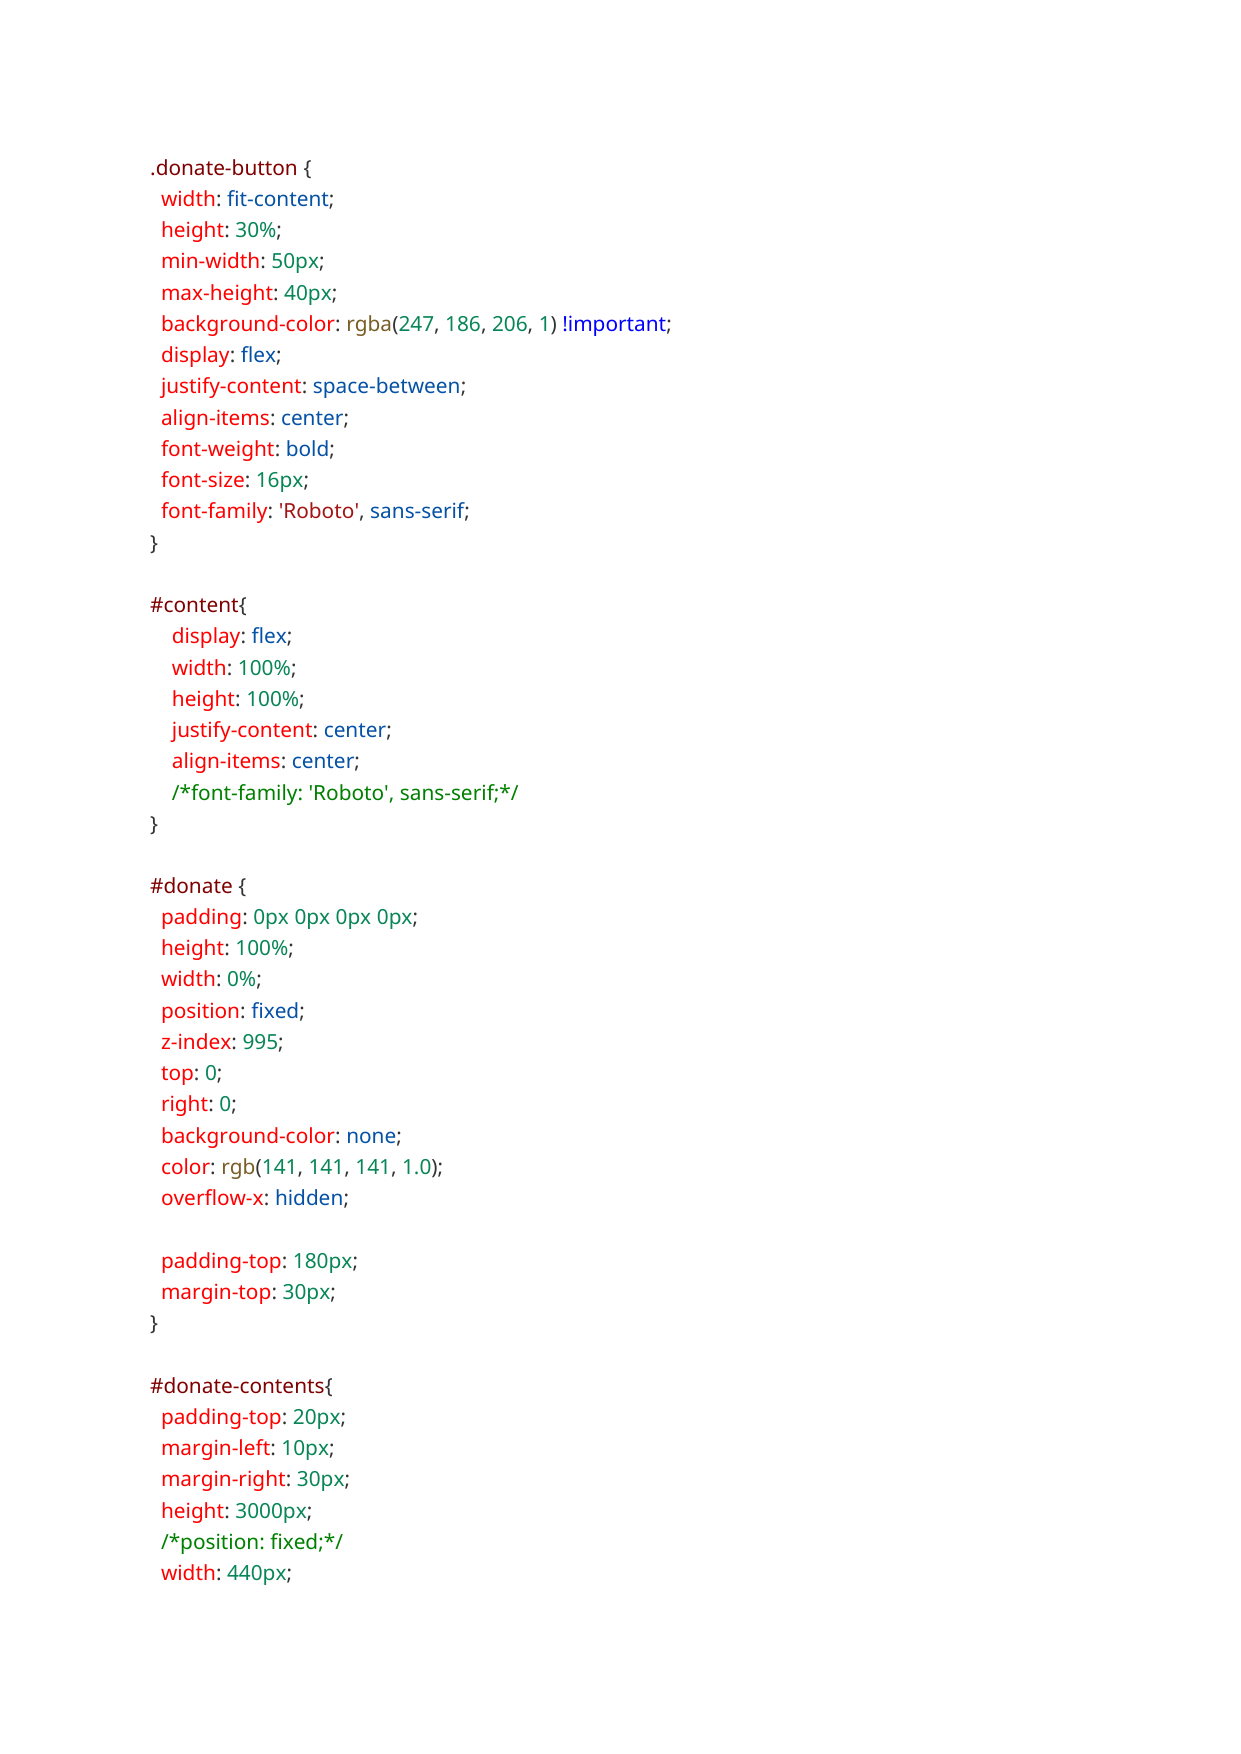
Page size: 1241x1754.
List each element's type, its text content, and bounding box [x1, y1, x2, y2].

text background-color: rgba(247, 186, 206, 1) !important; [150, 306, 1090, 337]
text height: 30%; [150, 212, 1090, 244]
text top: 0; [150, 1056, 1090, 1087]
text color: rgb(141, 141, 141, 1.0); [150, 1149, 1090, 1181]
text max-height: 40px; [150, 275, 1090, 306]
text width: 440px; [150, 1556, 1090, 1587]
text display: flex; [150, 337, 1090, 369]
text height: 100%; [150, 681, 1090, 712]
text margin-top: 30px; [150, 1274, 1090, 1306]
text height: 100%; [150, 931, 1090, 962]
text padding-top: 180px; [150, 1243, 1090, 1274]
text right: 0; [150, 1087, 1090, 1118]
text font-size: 16px; [150, 462, 1090, 494]
text font-weight: bold; [150, 431, 1090, 462]
text font-family: 'Roboto', sans-serif; [150, 494, 1090, 525]
text .donate-button { [150, 150, 1090, 181]
text align-items: center; [150, 744, 1090, 775]
text padding: 0px 0px 0px 0px; [150, 899, 1090, 931]
text background-color: none; [150, 1118, 1090, 1149]
text min-width: 50px; [150, 244, 1090, 275]
text height: 3000px; [150, 1493, 1090, 1524]
text align-items: center; [150, 400, 1090, 431]
text } [150, 1306, 1090, 1337]
text width: fit-content; [150, 181, 1090, 212]
text #donate { [150, 868, 1090, 899]
text padding-top: 20px; [150, 1399, 1090, 1431]
text margin-right: 30px; [150, 1462, 1090, 1493]
text #donate-contents{ [150, 1368, 1090, 1399]
text display: flex; [150, 619, 1090, 650]
text width: 100%; [150, 650, 1090, 681]
text justify-content: space-between; [150, 369, 1090, 400]
text margin-left: 10px; [150, 1431, 1090, 1462]
text } [150, 806, 1090, 837]
text /*font-family: 'Roboto', sans-serif;*/ [150, 775, 1090, 806]
text } [150, 525, 1090, 556]
text z-index: 995; [150, 1024, 1090, 1056]
text justify-content: center; [150, 712, 1090, 744]
text #content{ [150, 587, 1090, 619]
text /*position: fixed;*/ [150, 1524, 1090, 1556]
text position: fixed; [150, 993, 1090, 1024]
text overflow-x: hidden; [150, 1181, 1090, 1212]
text width: 0%; [150, 962, 1090, 993]
